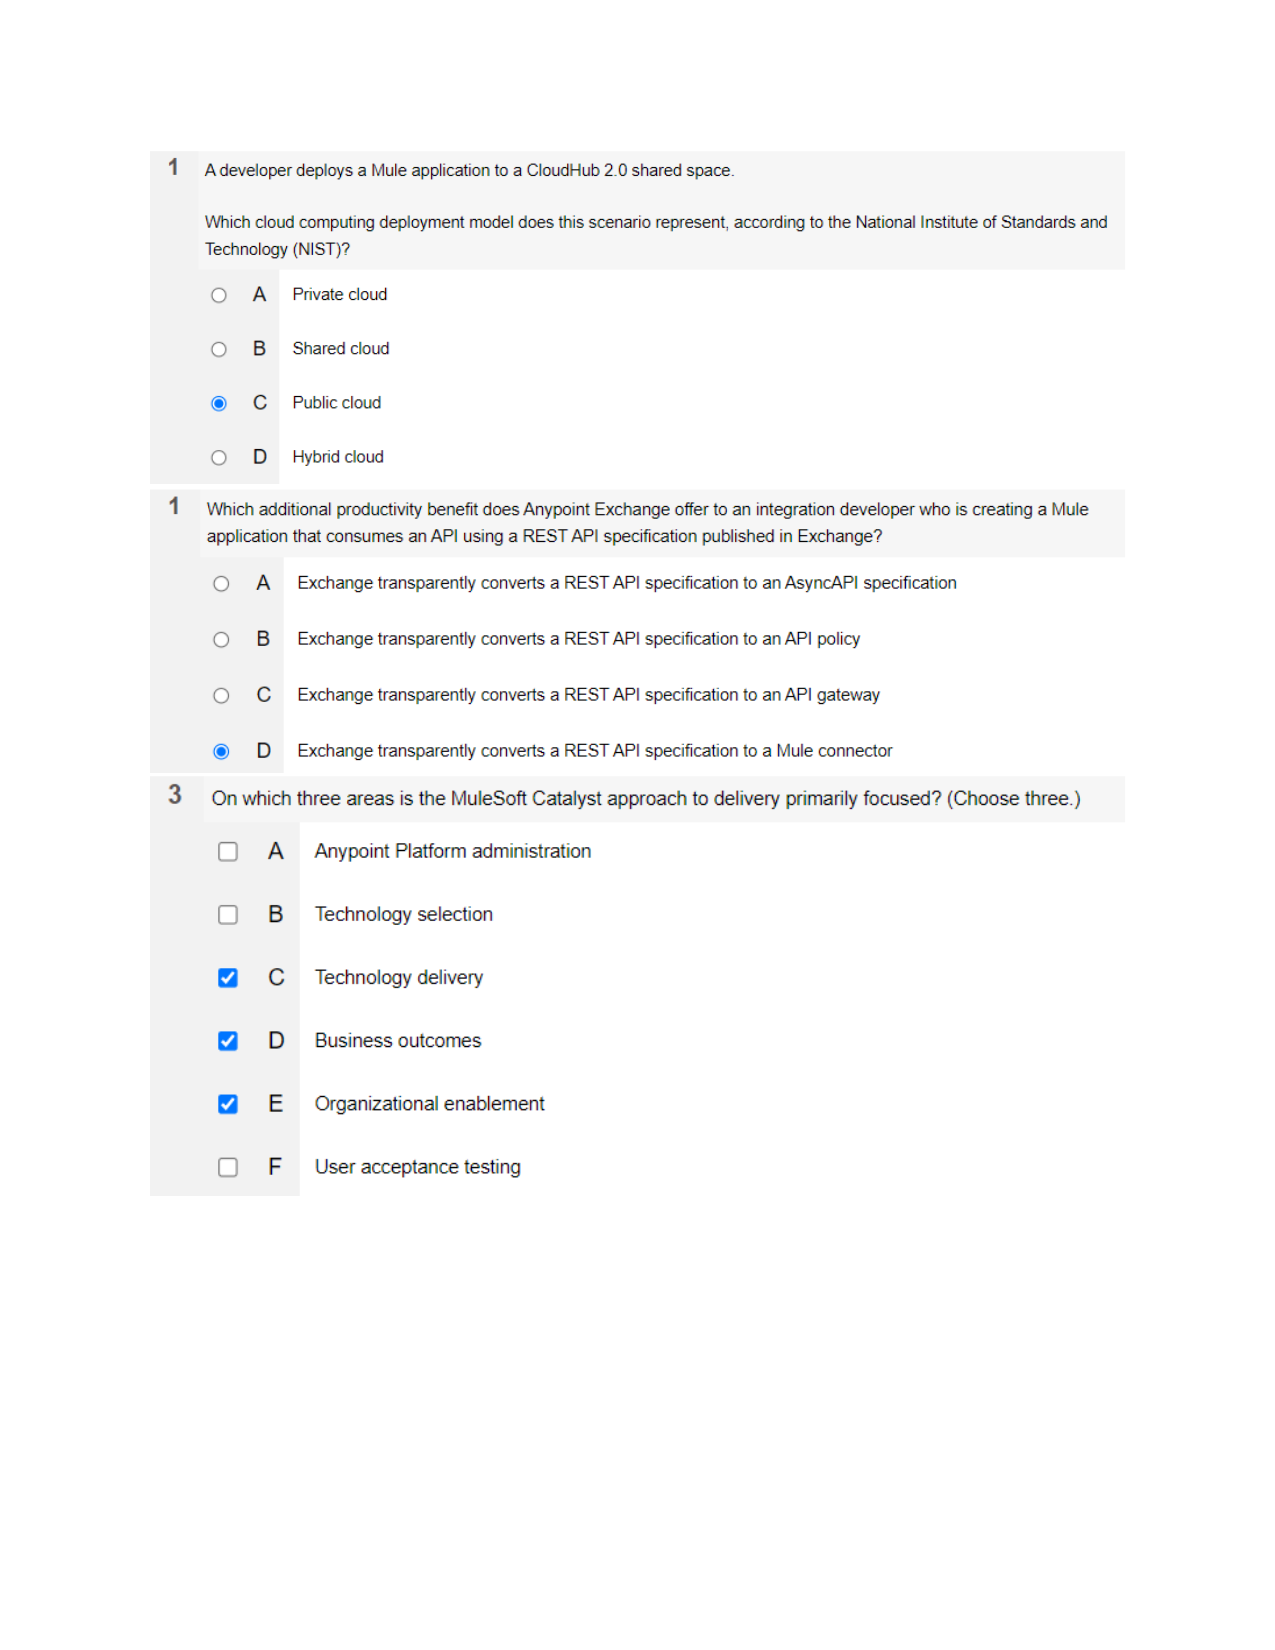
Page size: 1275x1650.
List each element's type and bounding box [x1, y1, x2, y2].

picture [150, 775, 1125, 1196]
picture [150, 485, 1125, 773]
picture [150, 150, 1125, 484]
